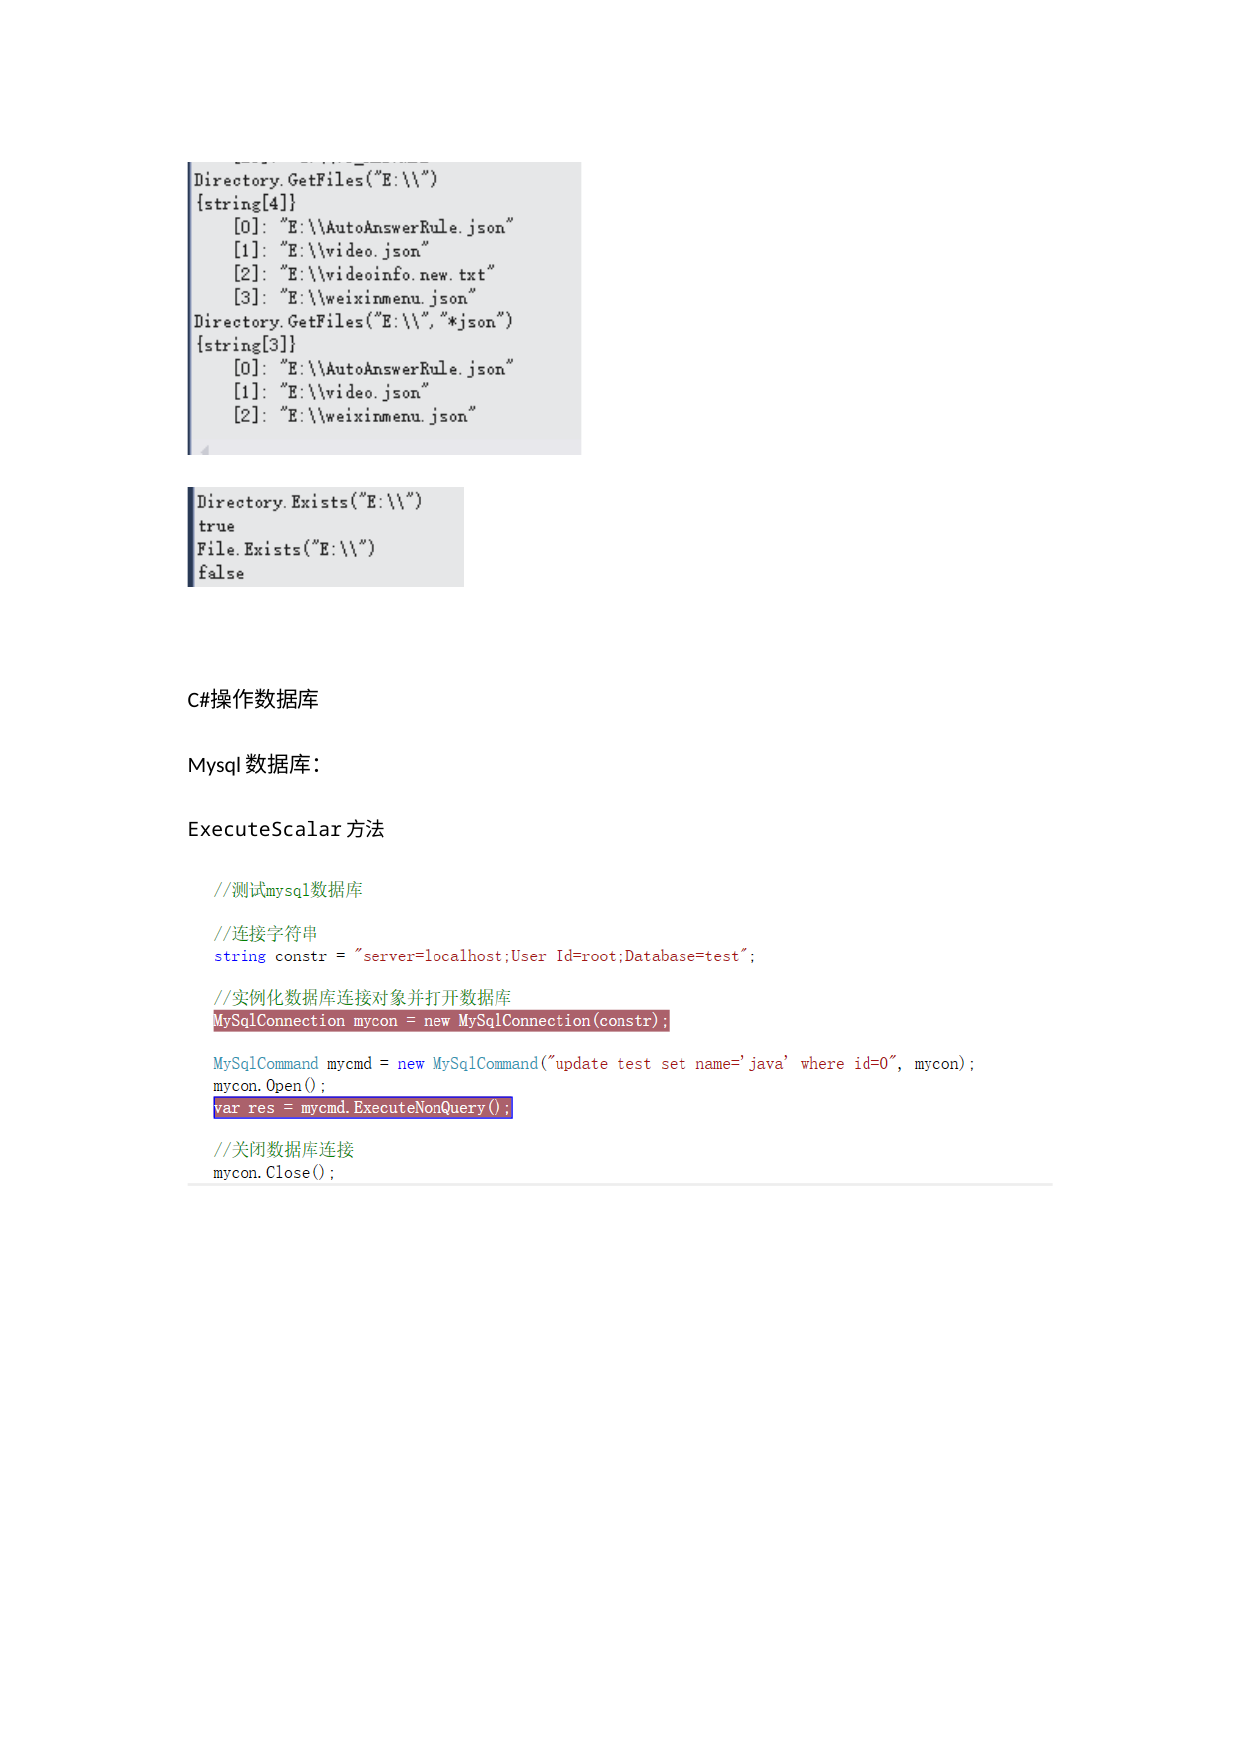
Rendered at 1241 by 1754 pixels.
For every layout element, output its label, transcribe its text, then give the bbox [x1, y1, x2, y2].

picture [187, 487, 464, 587]
picture [187, 162, 582, 455]
text ExecuteScalar方法 [187, 812, 1053, 844]
text C#操作数据库 [187, 682, 1053, 714]
picture [187, 877, 1053, 1196]
text Mysql数据库： [187, 747, 1053, 779]
